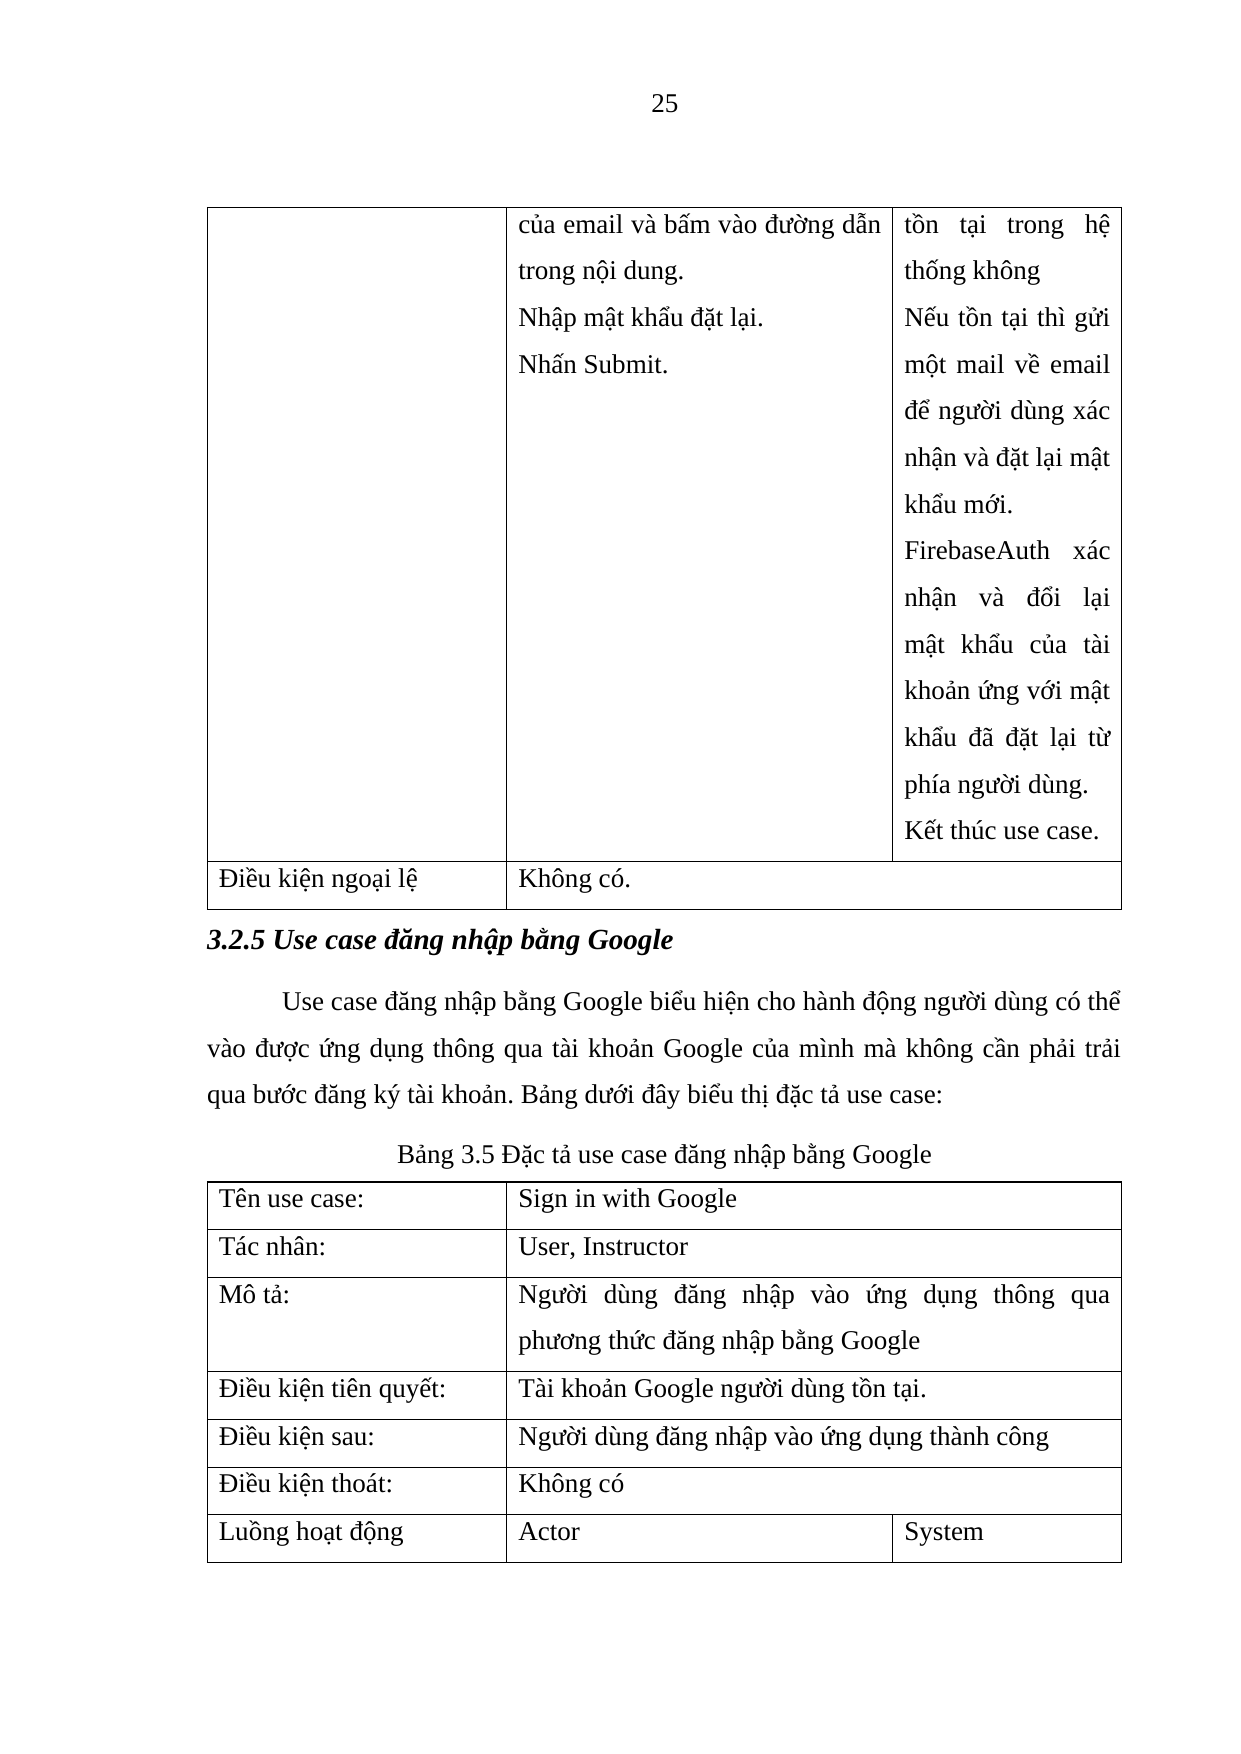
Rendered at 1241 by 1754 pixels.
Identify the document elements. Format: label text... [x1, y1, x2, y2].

table_cell Actor [507, 1515, 892, 1562]
text Use case đăng nhập bằng Google biểu hiện cho hành động người dùng có thể vào được ứng dụng thông qua tài khoản Google của mình mà không cần phải trải qua bước đăng ký tài khoản. Bảng dưới đây biểu thị đặc tả use case: [207, 985, 1122, 1110]
table_cell Điều kiện ngoại lệ [208, 862, 506, 909]
table_cell User, Instructor [507, 1230, 1121, 1277]
table_cell Mô tả: [208, 1278, 506, 1371]
table_cell Tác nhân: [208, 1230, 506, 1277]
table_cell Tài khoản Google người dùng tồn tại. [507, 1372, 1121, 1419]
table_cell Điều kiện thoát: [208, 1468, 506, 1514]
table_header Sign in with Google [507, 1183, 1121, 1229]
table_cell System [893, 1515, 1121, 1562]
text Bảng 3.5 Đặc tả use case đăng nhập bằng Google [207, 1138, 1122, 1169]
table_cell Điều kiện sau: [208, 1420, 506, 1467]
subtitle Use case đăng nhập bằng Google [207, 922, 1122, 956]
table_cell Luồng hoạt động [208, 1515, 506, 1562]
table_cell Người dùng đăng nhập vào ứng dụng thành công [507, 1420, 1121, 1467]
table_cell Điều kiện tiên quyết: [208, 1372, 506, 1419]
table_cell Không có. [507, 862, 1121, 909]
table_cell Người dùng đăng nhập vào ứng dụng thông qua phương thức đăng nhập bằng Google [507, 1278, 1121, 1371]
table_header Tên use case: [208, 1183, 506, 1229]
table_cell Không có [507, 1468, 1121, 1514]
